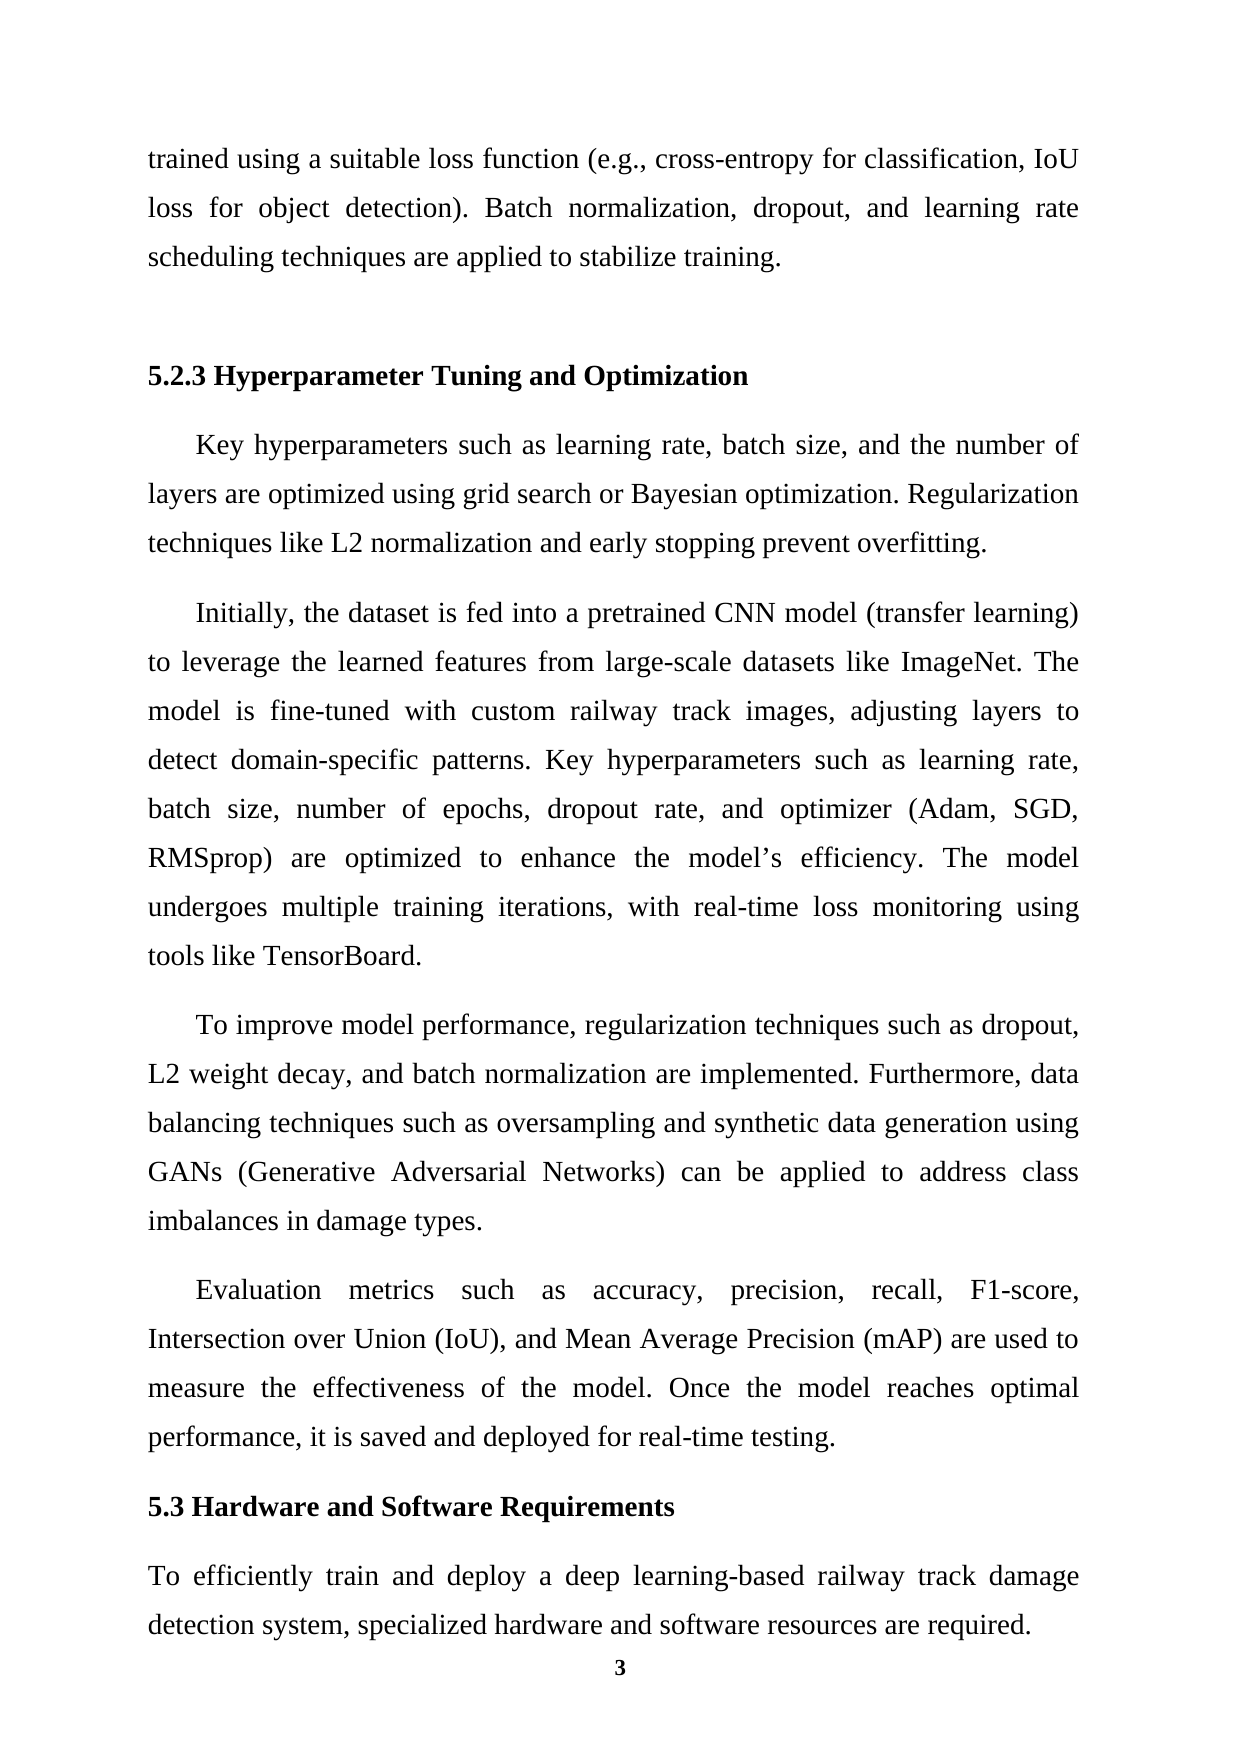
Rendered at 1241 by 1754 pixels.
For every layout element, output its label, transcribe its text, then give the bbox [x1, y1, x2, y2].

text To improve model performance, regularization techniques such as dropout, L2 weight decay, and batch normalization are implemented. Furthermore, data balancing techniques such as oversampling and synthetic data generation using GANs (Generative Adversarial Networks) can be applied to address class imbalances in damage types. [148, 1007, 1080, 1236]
text Evaluation metrics such as accuracy, precision, recall, F1-score, Intersection over Union (IoU), and Mean Average Precision (mAP) are used to measure the effectiveness of the model. Once the model reaches optimal performance, it is saved and deployed for real-time testing. [148, 1272, 1080, 1453]
text Initially, the dataset is fed into a pretrained CNN model (transfer learning) to leverage the learned features from large-scale datasets like ImageNet. The model is fine-tuned with custom railway track images, adjusting layers to detect domain-specific patterns. Key hyperparameters such as learning rate, batch size, number of epochs, dropout rate, and optimizer (Adam, SGD, RMSprop) are optimized to enhance the model’s efficiency. The model undergoes multiple training iterations, with real-time loss monitoring using tools like TensorBoard. [148, 595, 1080, 971]
text To efficiently train and deploy a deep learning-based railway track damage detection system, specialized hardware and software resources are required. [148, 1558, 1080, 1641]
text 5.3 Hardware and Software Requirements [148, 1489, 1080, 1522]
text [148, 142, 1080, 273]
text 5.2.3 Hyperparameter Tuning and Optimization [148, 358, 1080, 392]
text Key hyperparameters such as learning rate, batch size, and the number of layers are optimized using grid search or Bayesian optimization. Regularization techniques like L2 normalization and early stopping prevent overfitting. [148, 427, 1080, 559]
